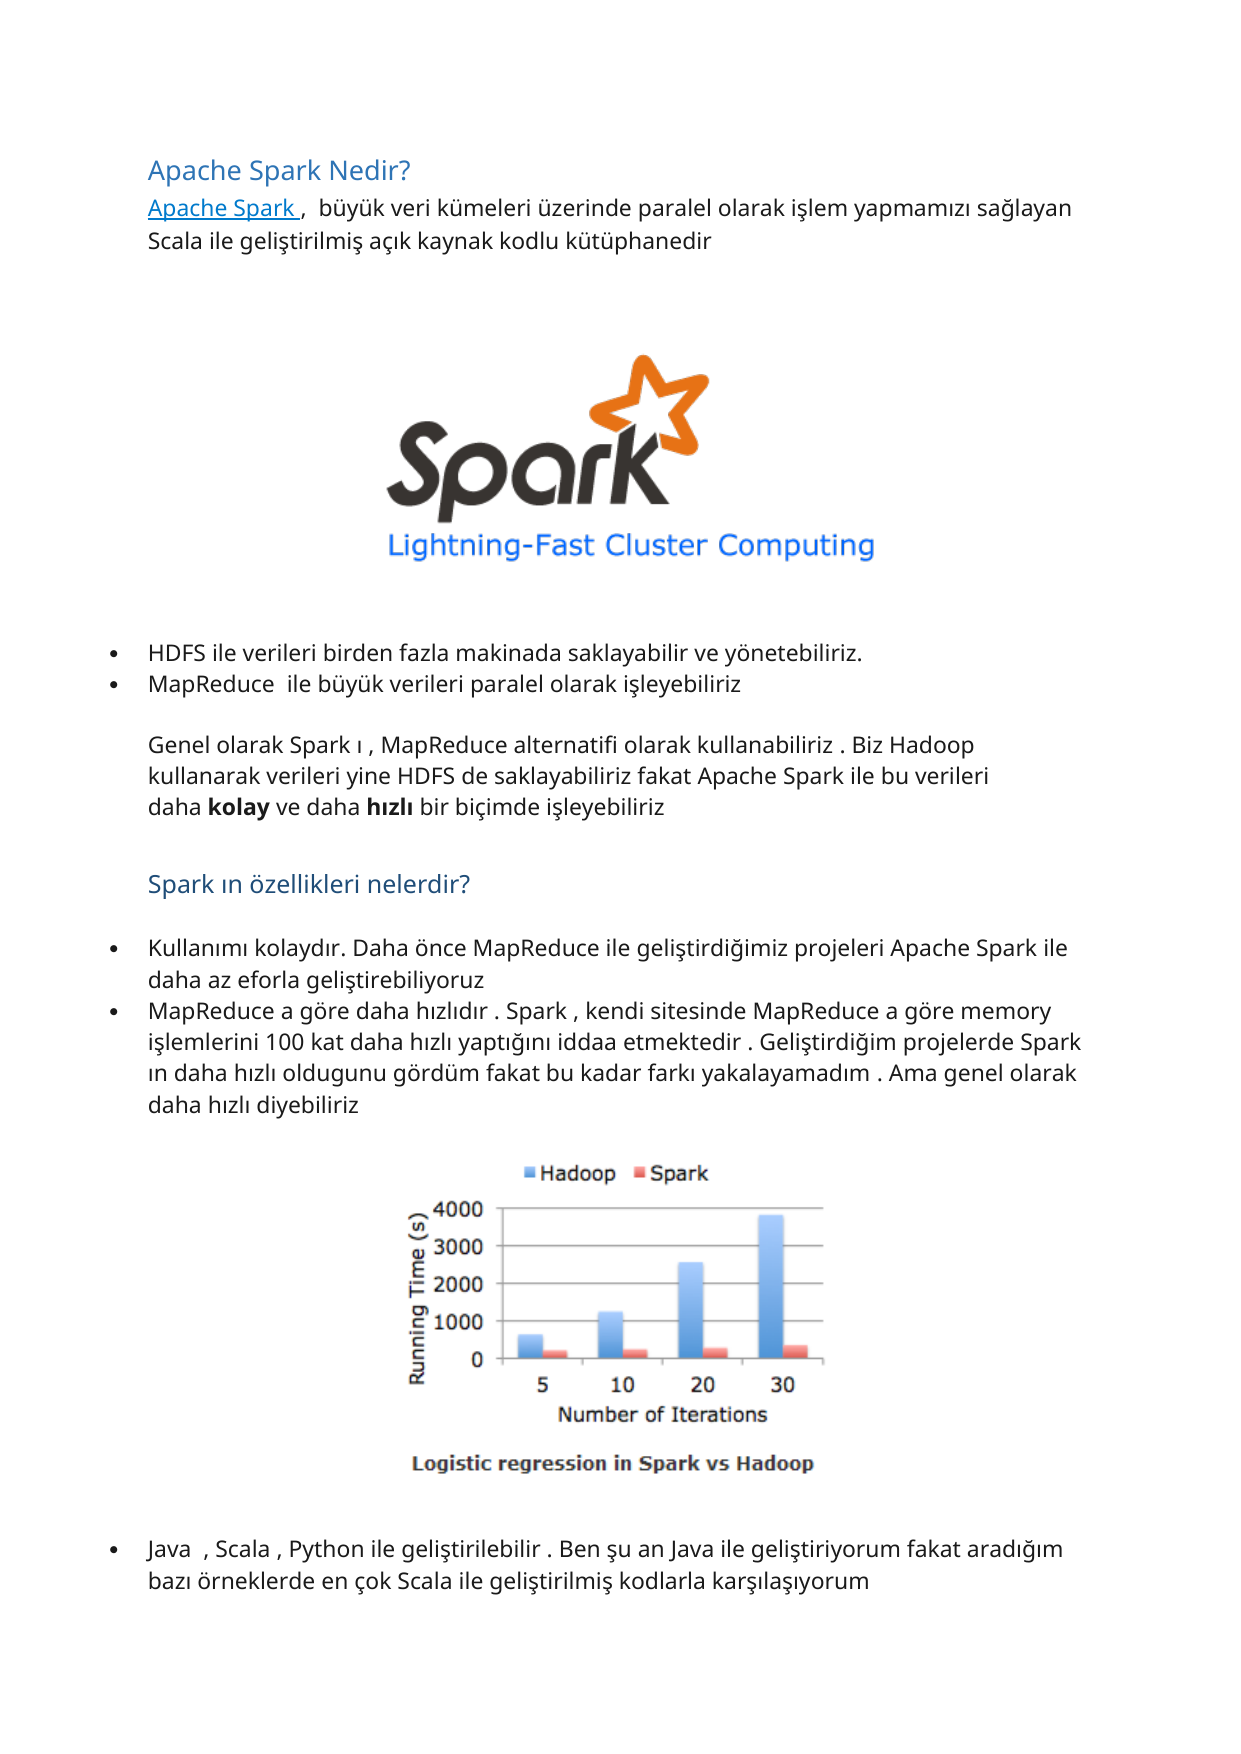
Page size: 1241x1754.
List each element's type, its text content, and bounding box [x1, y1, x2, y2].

list Java , Scala , Python ile geliştirilebilir . Ben şu an Java ile geliştiriyorum fakat aradığım bazı örneklerde en çok Scala ile geliştirilmiş kodlarla karşılaşıyorum [110, 1533, 1093, 1596]
list MapReduce ile büyük verileri paralel olarak işleyebiliriz [110, 668, 1093, 700]
picture [385, 1148, 855, 1502]
text Genel olarak Spark ı , MapReduce alternatifi olarak kullanabiliriz . Biz Hadoop kullanarak verileri yine HDFS de saklayabiliriz fakat Apache Spark ile bu verileri daha kolay ve daha hızlı bir biçimde işleyebiliriz [148, 729, 1093, 823]
text Apache Spark , büyük veri kümeleri üzerinde paralel olarak işlem yapmamızı sağlayan Scala ile geliştirilmiş açık kaynak kodlu kütüphanedir [148, 192, 1093, 257]
subtitle Spark ın özellikleri nelerdir? [148, 866, 1093, 900]
subtitle Apache Spark Nedir? [148, 152, 1093, 189]
list MapReduce a göre daha hızlıdır . Spark , kendi sitesinde MapReduce a göre memory işlemlerini 100 kat daha hızlı yaptığını iddaa etmektedir . Geliştirdiğim projelerde Spark ın daha hızlı oldugunu gördüm fakat bu kadar farkı yakalayamadım . Ama genel olarak daha hızlı diyebiliriz [110, 995, 1093, 1120]
list Kullanımı kolaydır. Daha önce MapReduce ile geliştirdiğimiz projeleri Apache Spark ile daha az eforla geliştirebiliyoruz [110, 932, 1093, 995]
list HDFS ile verileri birden fazla makinada saklayabilir ve yönetebiliriz. [110, 637, 1093, 668]
picture [341, 326, 899, 606]
